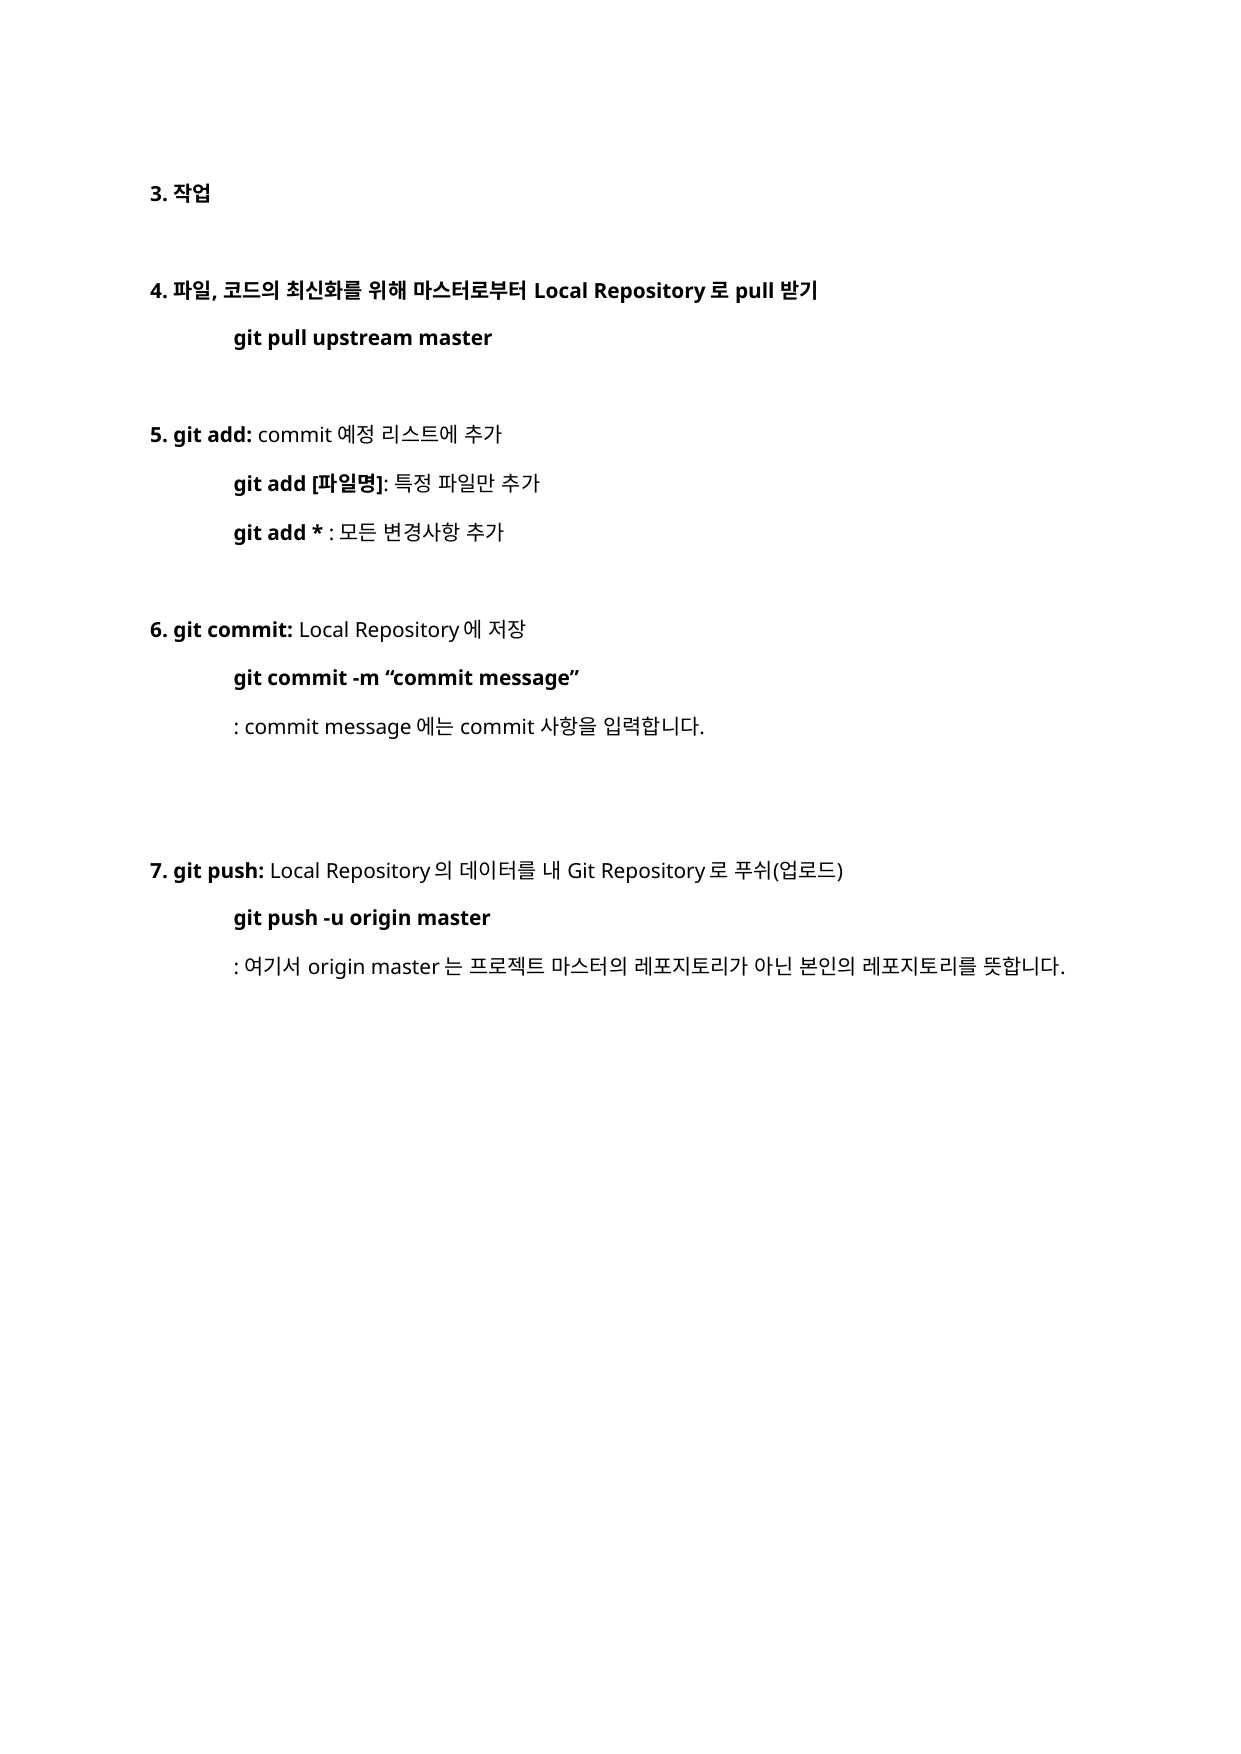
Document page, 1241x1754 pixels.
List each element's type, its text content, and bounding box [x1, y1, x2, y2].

text git add [파일명]: 특정 파일만 추가 [171, 467, 1090, 497]
text 4. 파일, 코드의 최신화를 위해 마스터로부터 Local Repository로 pull 받기 [150, 274, 1090, 304]
text : 여기서 origin master는 프로젝트 마스터의 레포지토리가 아닌 본인의 레포지토리를 뜻합니다. [233, 951, 1090, 981]
text git pull upstream master [150, 323, 1090, 352]
text 7. git push: Local Repository의 데이터를 내 Git Repository로 푸쉬(업로드) [150, 854, 1090, 884]
text : commit message에는 commit 사항을 입력합니다. [150, 710, 1090, 740]
text 5. git add: commit 예정 리스트에 추가 [150, 418, 1090, 448]
text git push -u origin master [150, 903, 1090, 932]
text 6. git commit: Local Repository에 저장 [150, 613, 1090, 643]
text git add * : 모든 변경사항 추가 [171, 517, 1090, 547]
text 3. 작업 [150, 177, 1090, 207]
text git commit -m “commit message” [150, 663, 1090, 691]
